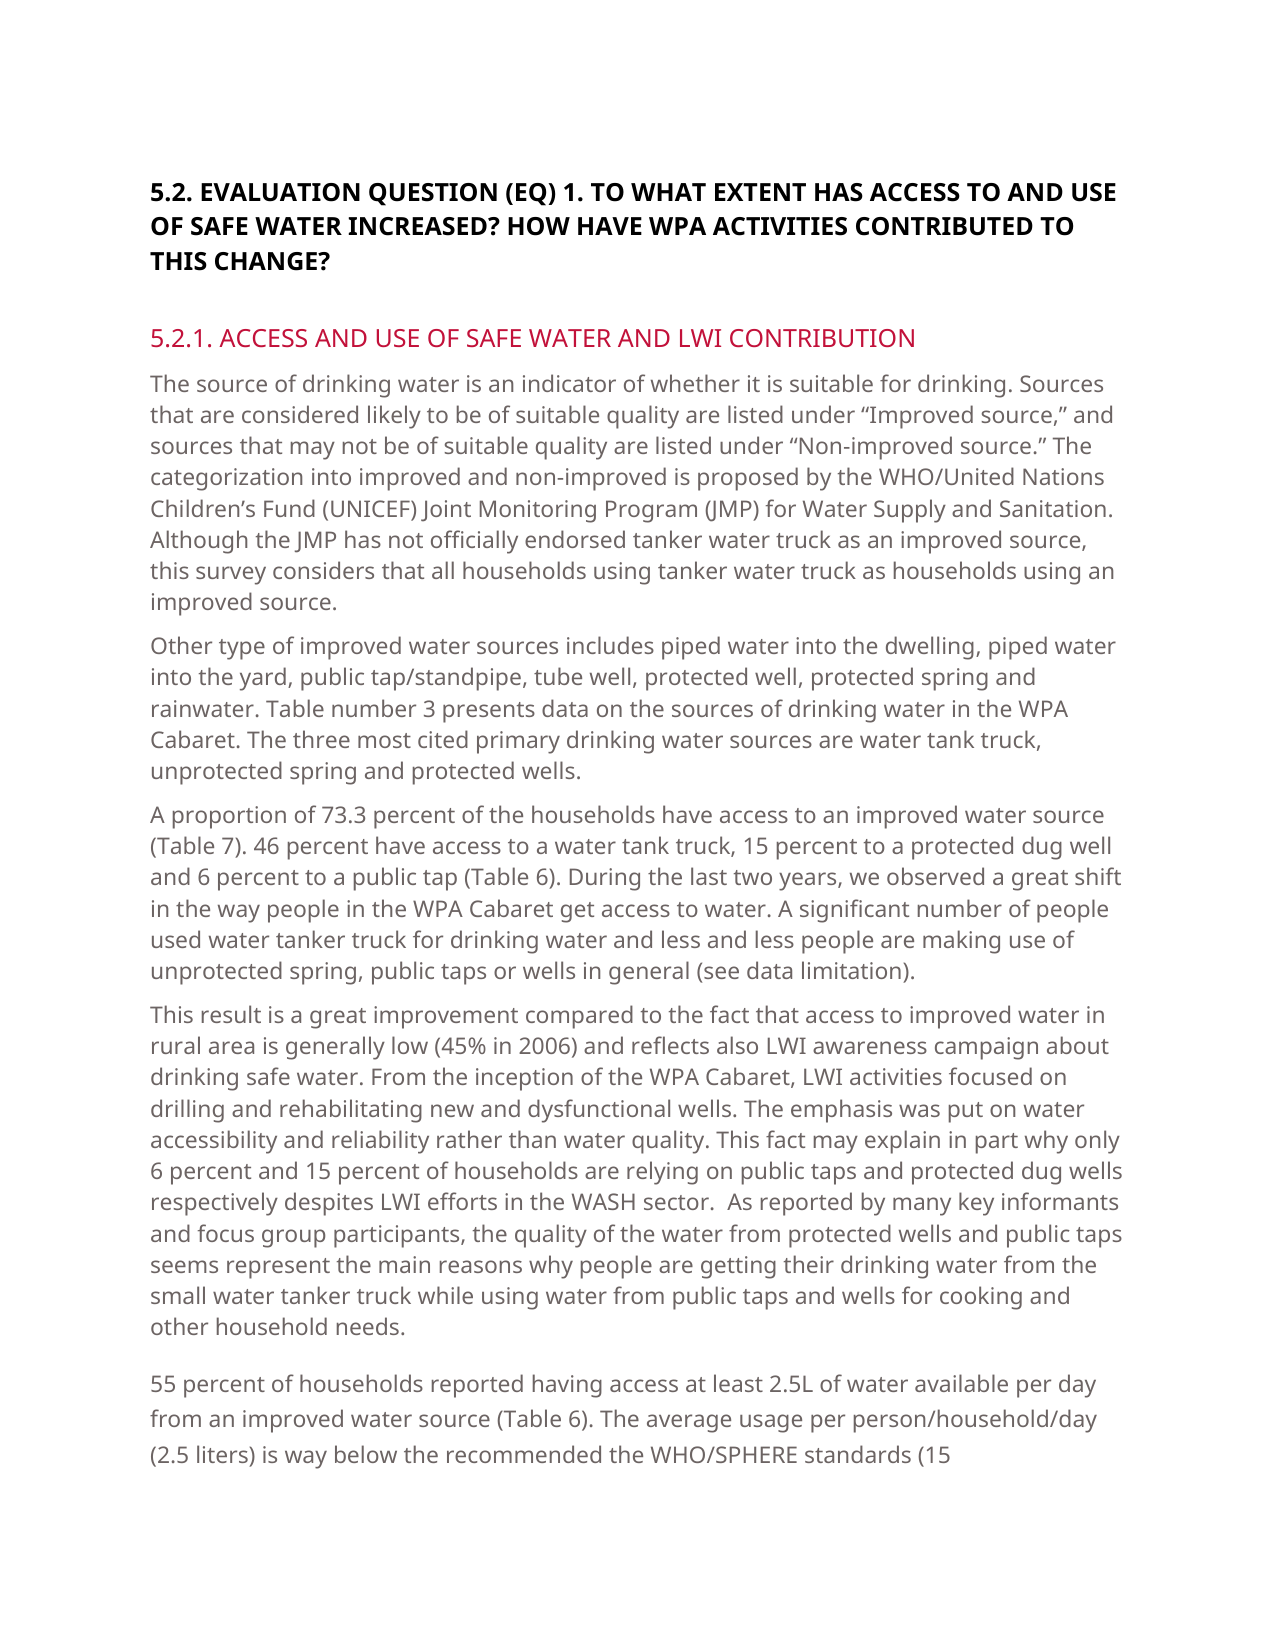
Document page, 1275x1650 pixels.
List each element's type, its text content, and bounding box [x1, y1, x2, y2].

subtitle 5.2.1. Access and use of safe water and LWI contribution [150, 321, 1125, 355]
text A proportion of 73.3 percent of the households have access to an improved water source (Table 7). 46 percent have access to a water tank truck, 15 percent to a protected dug well and 6 percent to a public tap (Table 6). During the last two years, we observed a great shift in the way people in the WPA Cabaret get access to water. A significant number of people used water tanker truck for drinking water and less and less people are making use of unprotected spring, public taps or wells in general (see data limitation). [150, 799, 1125, 986]
text Other type of improved water sources includes piped water into the dwelling, piped water into the yard, public tap/standpipe, tube well, protected well, protected spring and rainwater. Table number 3 presents data on the sources of drinking water in the WPA Cabaret. The three most cited primary drinking water sources are water tank truck, unprotected spring and protected wells. [150, 630, 1125, 786]
subtitle 5.2. Evaluation question (eq) 1. To What Extent has access to and use of safe water increased? How have wpa activities contributed to this change? [150, 175, 1125, 277]
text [150, 1367, 1125, 1471]
text This result is a great improvement compared to the fact that access to improved water in rural area is generally low (45% in 2006) and reflects also LWI awareness campaign about drinking safe water. From the inception of the WPA Cabaret, LWI activities focused on drilling and rehabilitating new and dysfunctional wells. The emphasis was put on water accessibility and reliability rather than water quality. This fact may explain in part why only 6 percent and 15 percent of households are relying on public taps and protected dug wells respectively despites LWI efforts in the WASH sector. As reported by many key informants and focus group participants, the quality of the water from protected wells and public taps seems represent the main reasons why people are getting their drinking water from the small water tanker truck while using water from public taps and wells for cooking and other household needs. [150, 999, 1125, 1342]
text The source of drinking water is an indicator of whether it is suitable for drinking. Sources that are considered likely to be of suitable quality are listed under “Improved source,” and sources that may not be of suitable quality are listed under “Non-improved source.” The categorization into improved and non-improved is proposed by the WHO/United Nations Children’s Fund (UNICEF) Joint Monitoring Program (JMP) for Water Supply and Sanitation. Although the JMP has not officially endorsed tanker water truck as an improved source, this survey considers that all households using tanker water truck as households using an improved source. [150, 367, 1125, 617]
